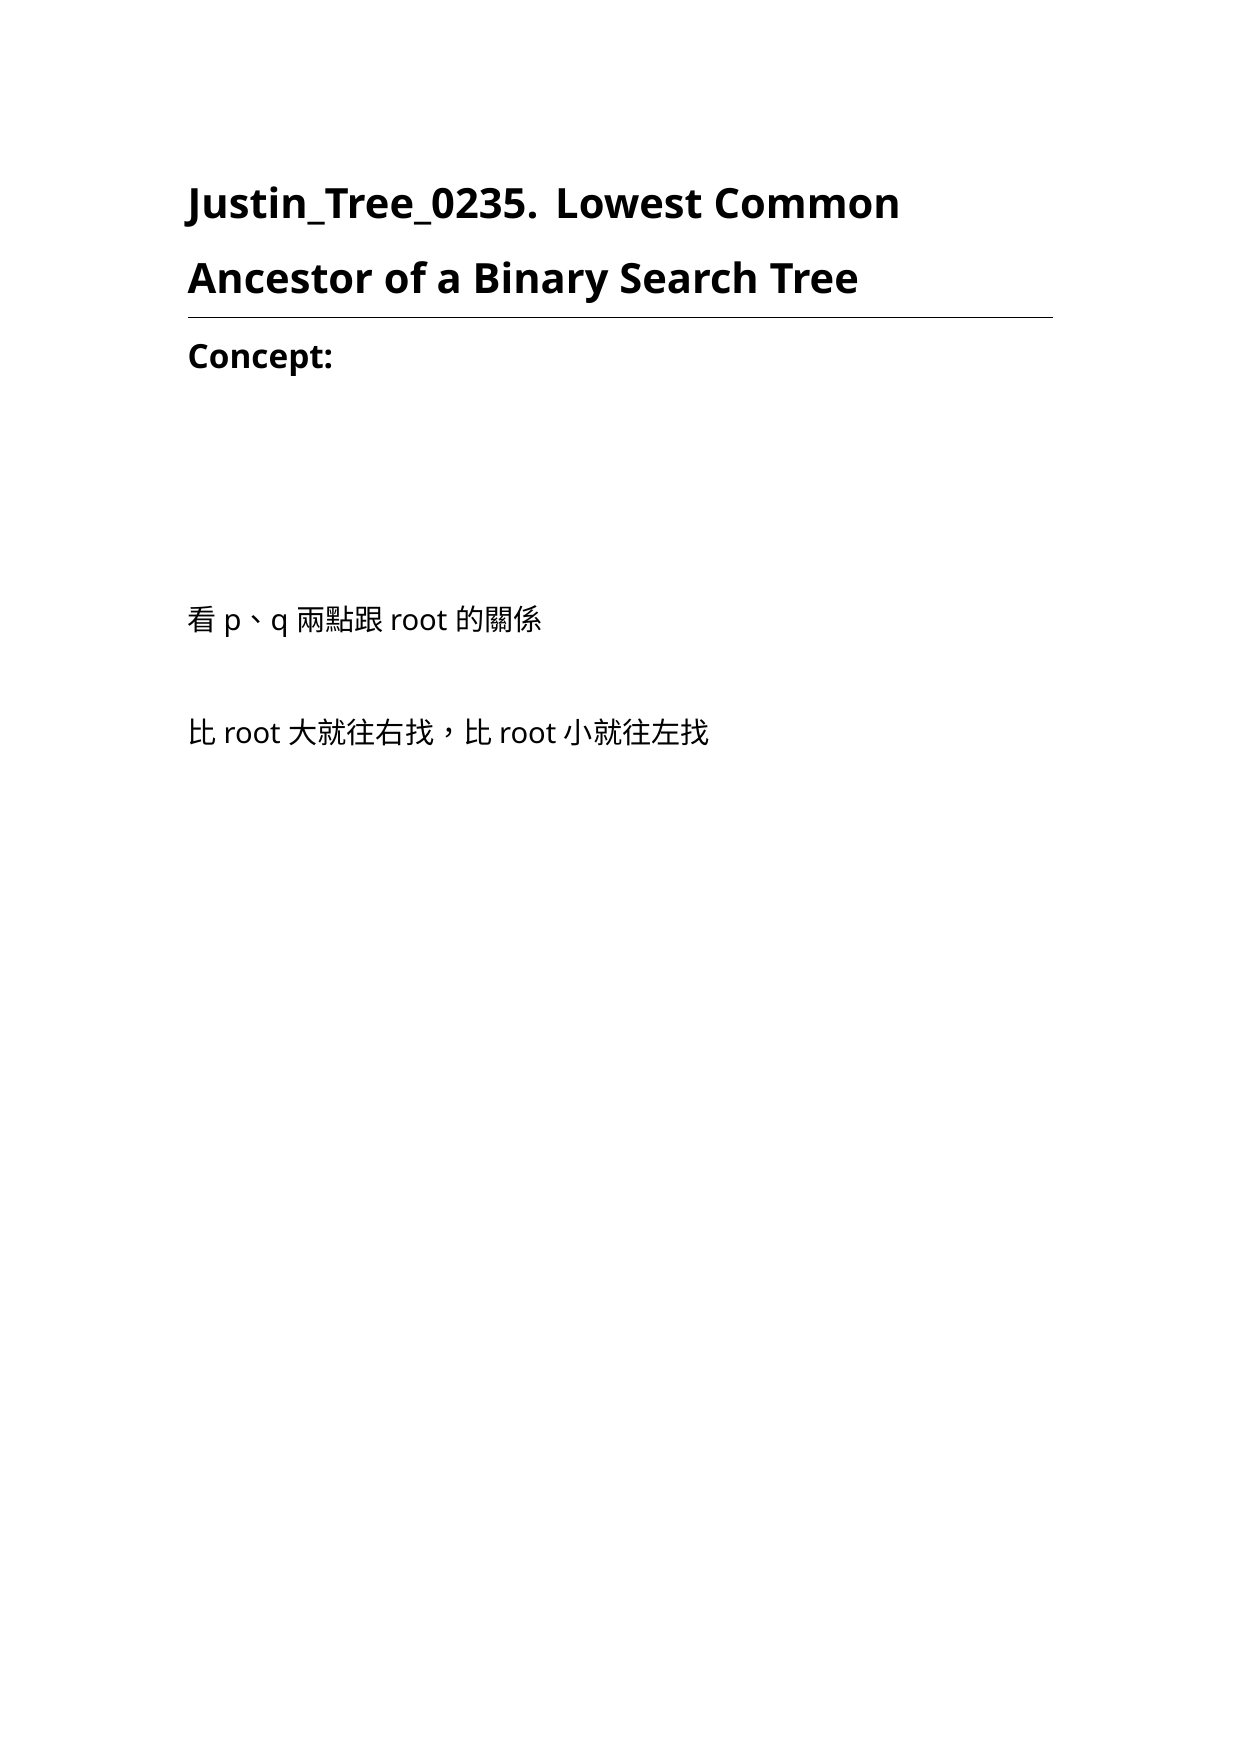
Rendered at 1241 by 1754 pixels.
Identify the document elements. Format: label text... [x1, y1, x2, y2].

text 看 p、q 兩點跟 root 的關係 [187, 581, 1053, 656]
text Justin_Tree_0235. Lowest Common Ancestor of a Binary Search Tree [187, 164, 1053, 318]
text Concept: [187, 318, 1053, 393]
text 比 root 大就往右找，比 root 小就往左找 [187, 693, 1053, 768]
